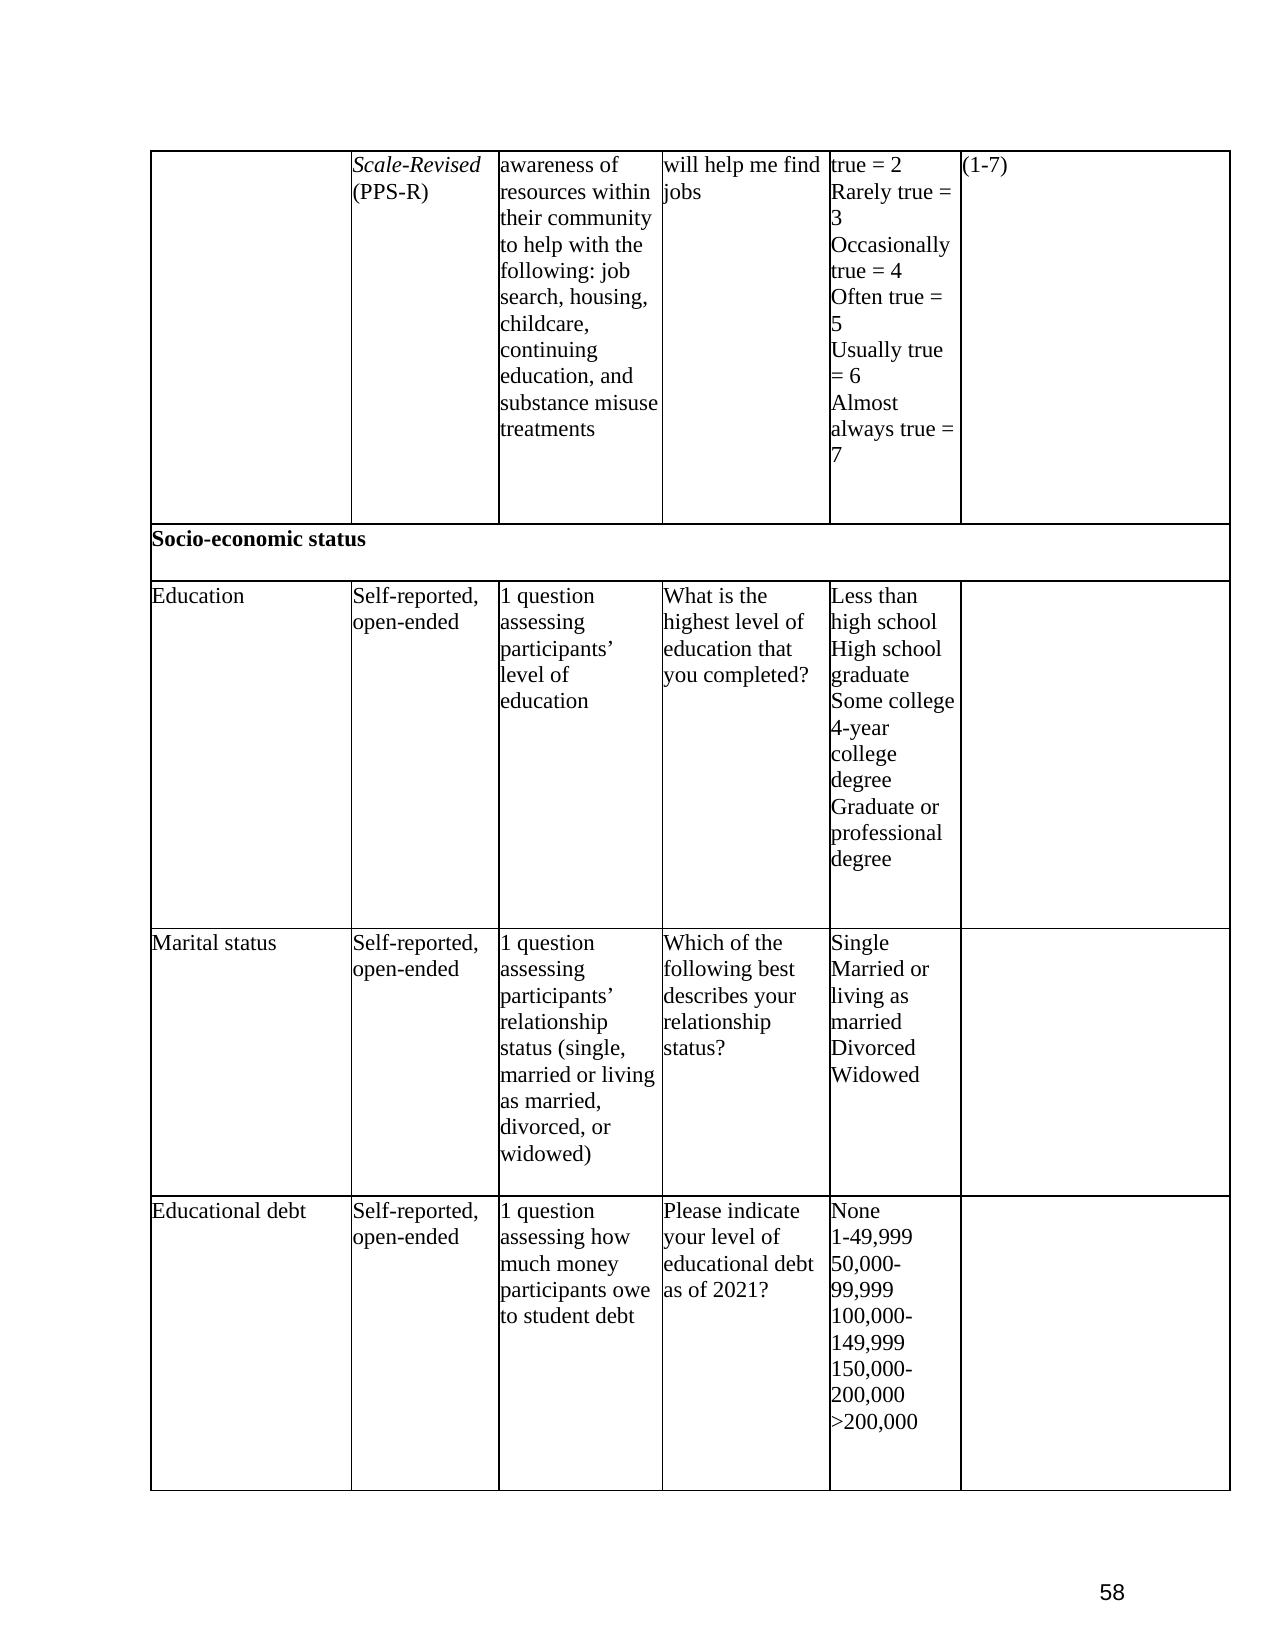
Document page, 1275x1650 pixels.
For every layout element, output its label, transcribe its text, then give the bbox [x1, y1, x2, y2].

table_cell Socio-economic status [152, 525, 1229, 580]
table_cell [500, 152, 662, 523]
table_cell Self-reported, open-ended [352, 582, 498, 927]
table_cell [962, 582, 1229, 927]
table_cell Self-reported, open-ended [352, 929, 498, 1195]
table_cell Please indicate your level of educational debt as of 2021? [663, 1197, 829, 1489]
table_cell Education [152, 582, 351, 927]
table_cell [962, 929, 1229, 1195]
table_cell Which of the following best describes your relationship status? [663, 929, 829, 1195]
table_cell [352, 1197, 498, 1489]
table_cell Single Married or living as married Divorced Widowed [831, 929, 960, 1195]
table_cell Less than high school High school graduate Some college 4-year college degree Graduate or professional degree [831, 582, 960, 927]
table_cell What is the highest level of education that you completed? [663, 582, 829, 927]
table_cell 1 question assessing participants’ level of education [500, 582, 662, 927]
table_cell None 1-49,999 50,000-99,999 100,000-149,999 150,000-200,000 >200,000 [831, 1197, 960, 1489]
table_cell Educational debt [152, 1197, 351, 1489]
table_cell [663, 152, 829, 523]
table_cell 1 question assessing how much money participants owe to student debt [500, 1197, 662, 1489]
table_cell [152, 152, 351, 523]
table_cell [962, 152, 1229, 523]
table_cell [352, 152, 498, 523]
table_cell 1 question assessing participants’ relationship status (single, married or living as married, divorced, or widowed) [500, 929, 662, 1195]
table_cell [831, 152, 960, 523]
table_cell Marital status [152, 929, 351, 1195]
table_cell [962, 1197, 1229, 1489]
